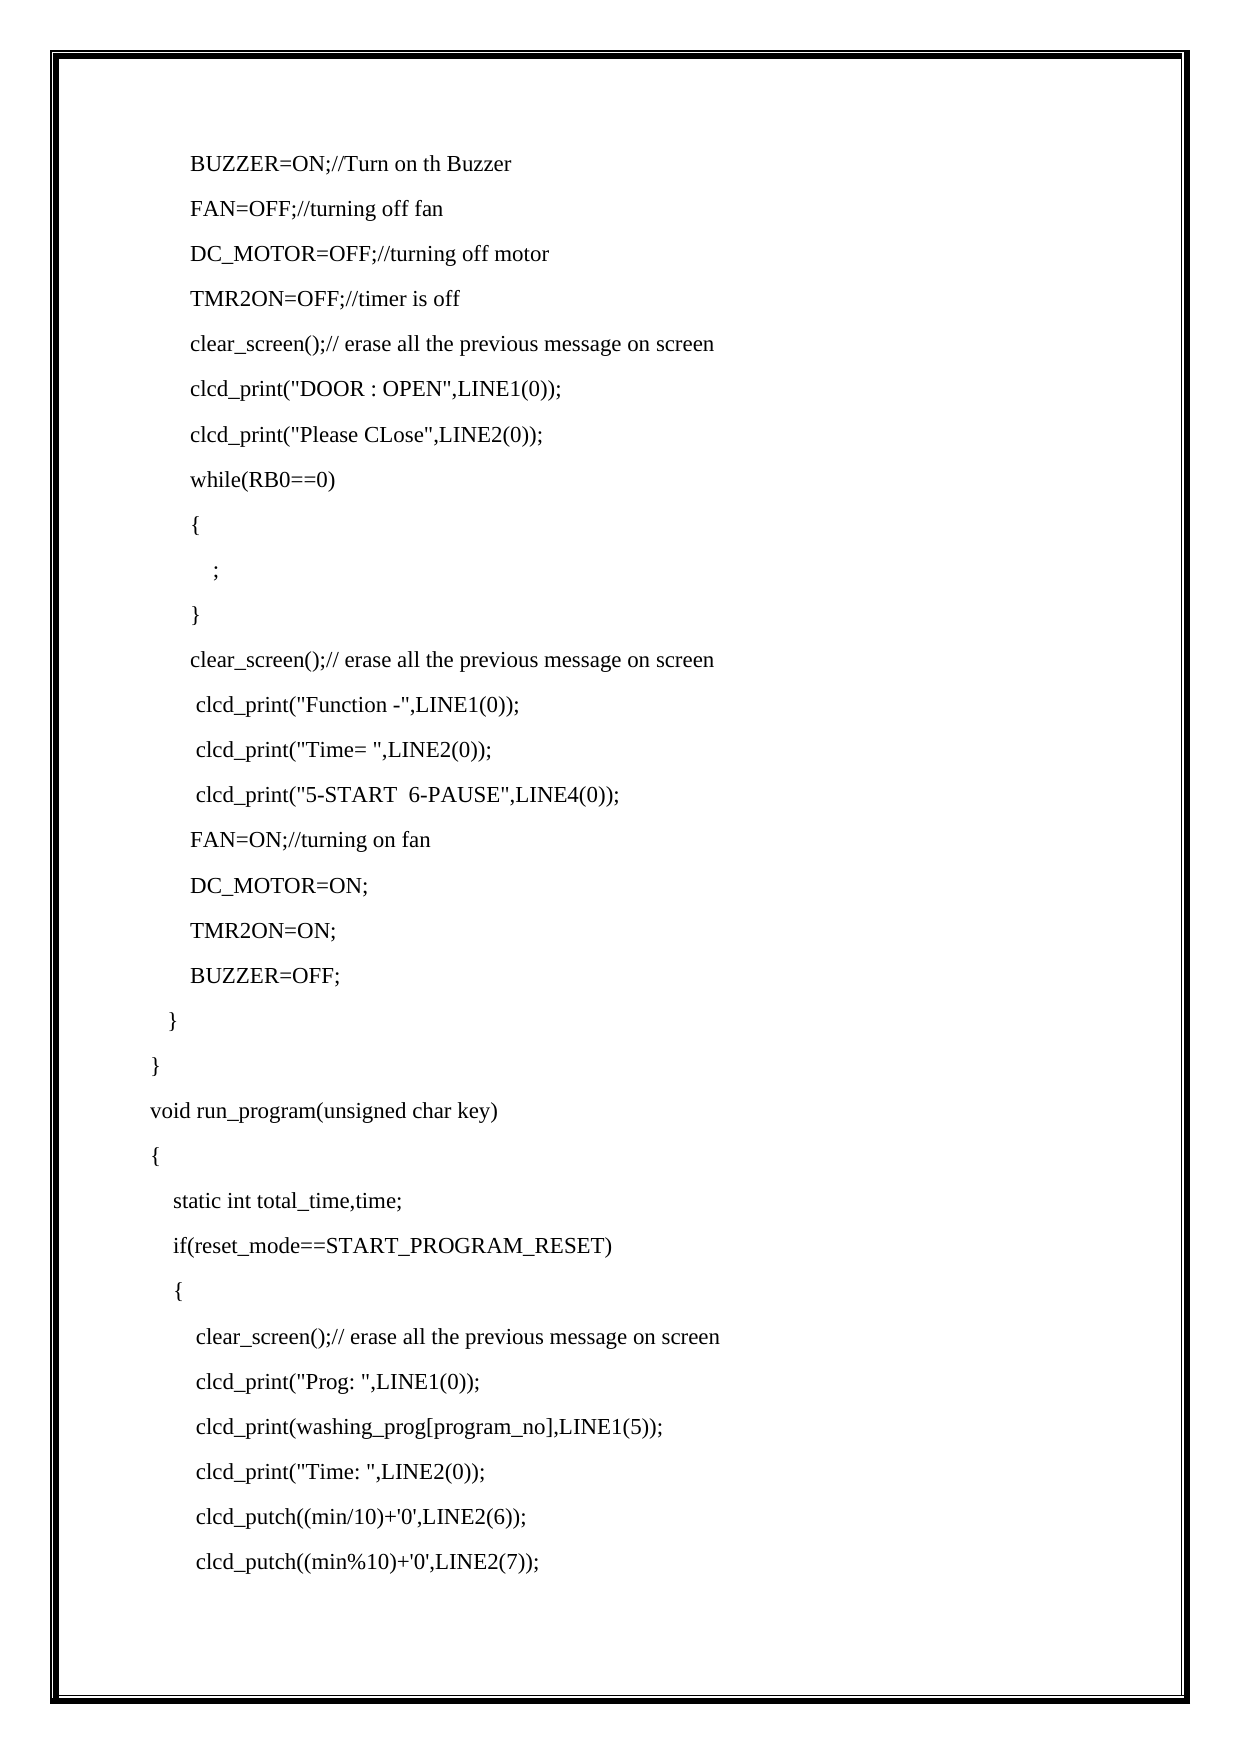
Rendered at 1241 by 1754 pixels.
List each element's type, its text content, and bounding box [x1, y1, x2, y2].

text clcd_print("Function -",LINE1(0)); [150, 691, 1090, 718]
text clcd_putch((min%10)+'0',LINE2(7)); [150, 1548, 1090, 1574]
text { [150, 1142, 1090, 1169]
text } [150, 1007, 1090, 1033]
text clcd_print("Prog: ",LINE1(0)); [150, 1368, 1090, 1394]
text clear_screen();// erase all the previous message on screen [150, 646, 1090, 672]
text } [150, 601, 1090, 627]
text FAN=OFF;//turning off fan [150, 195, 1090, 221]
text DC_MOTOR=ON; [150, 872, 1090, 898]
text void run_program(unsigned char key) [150, 1097, 1090, 1123]
text FAN=ON;//turning on fan [150, 827, 1090, 853]
text clcd_print("DOOR : OPEN",LINE1(0)); [150, 376, 1090, 402]
text BUZZER=ON;//Turn on th Buzzer [150, 150, 1090, 176]
text clcd_print("Time: ",LINE2(0)); [150, 1458, 1090, 1484]
text static int total_time,time; [150, 1187, 1090, 1214]
text DC_MOTOR=OFF;//turning off motor [150, 240, 1090, 267]
text while(RB0==0) [150, 466, 1090, 492]
text ; [150, 556, 1090, 582]
text BUZZER=OFF; [150, 962, 1090, 988]
text if(reset_mode==START_PROGRAM_RESET) [150, 1232, 1090, 1259]
text clcd_print(washing_prog[program_no],LINE1(5)); [150, 1413, 1090, 1439]
text clcd_print("5-START 6-PAUSE",LINE4(0)); [150, 781, 1090, 808]
text clcd_print("Time= ",LINE2(0)); [150, 736, 1090, 763]
text clcd_putch((min/10)+'0',LINE2(6)); [150, 1503, 1090, 1529]
text clear_screen();// erase all the previous message on screen [150, 1323, 1090, 1349]
text clear_screen();// erase all the previous message on screen [150, 330, 1090, 357]
text TMR2ON=OFF;//timer is off [150, 285, 1090, 312]
text { [150, 511, 1090, 537]
text { [150, 1278, 1090, 1304]
text } [150, 1052, 1090, 1078]
text TMR2ON=ON; [150, 917, 1090, 943]
text clcd_print("Please CLose",LINE2(0)); [150, 421, 1090, 447]
